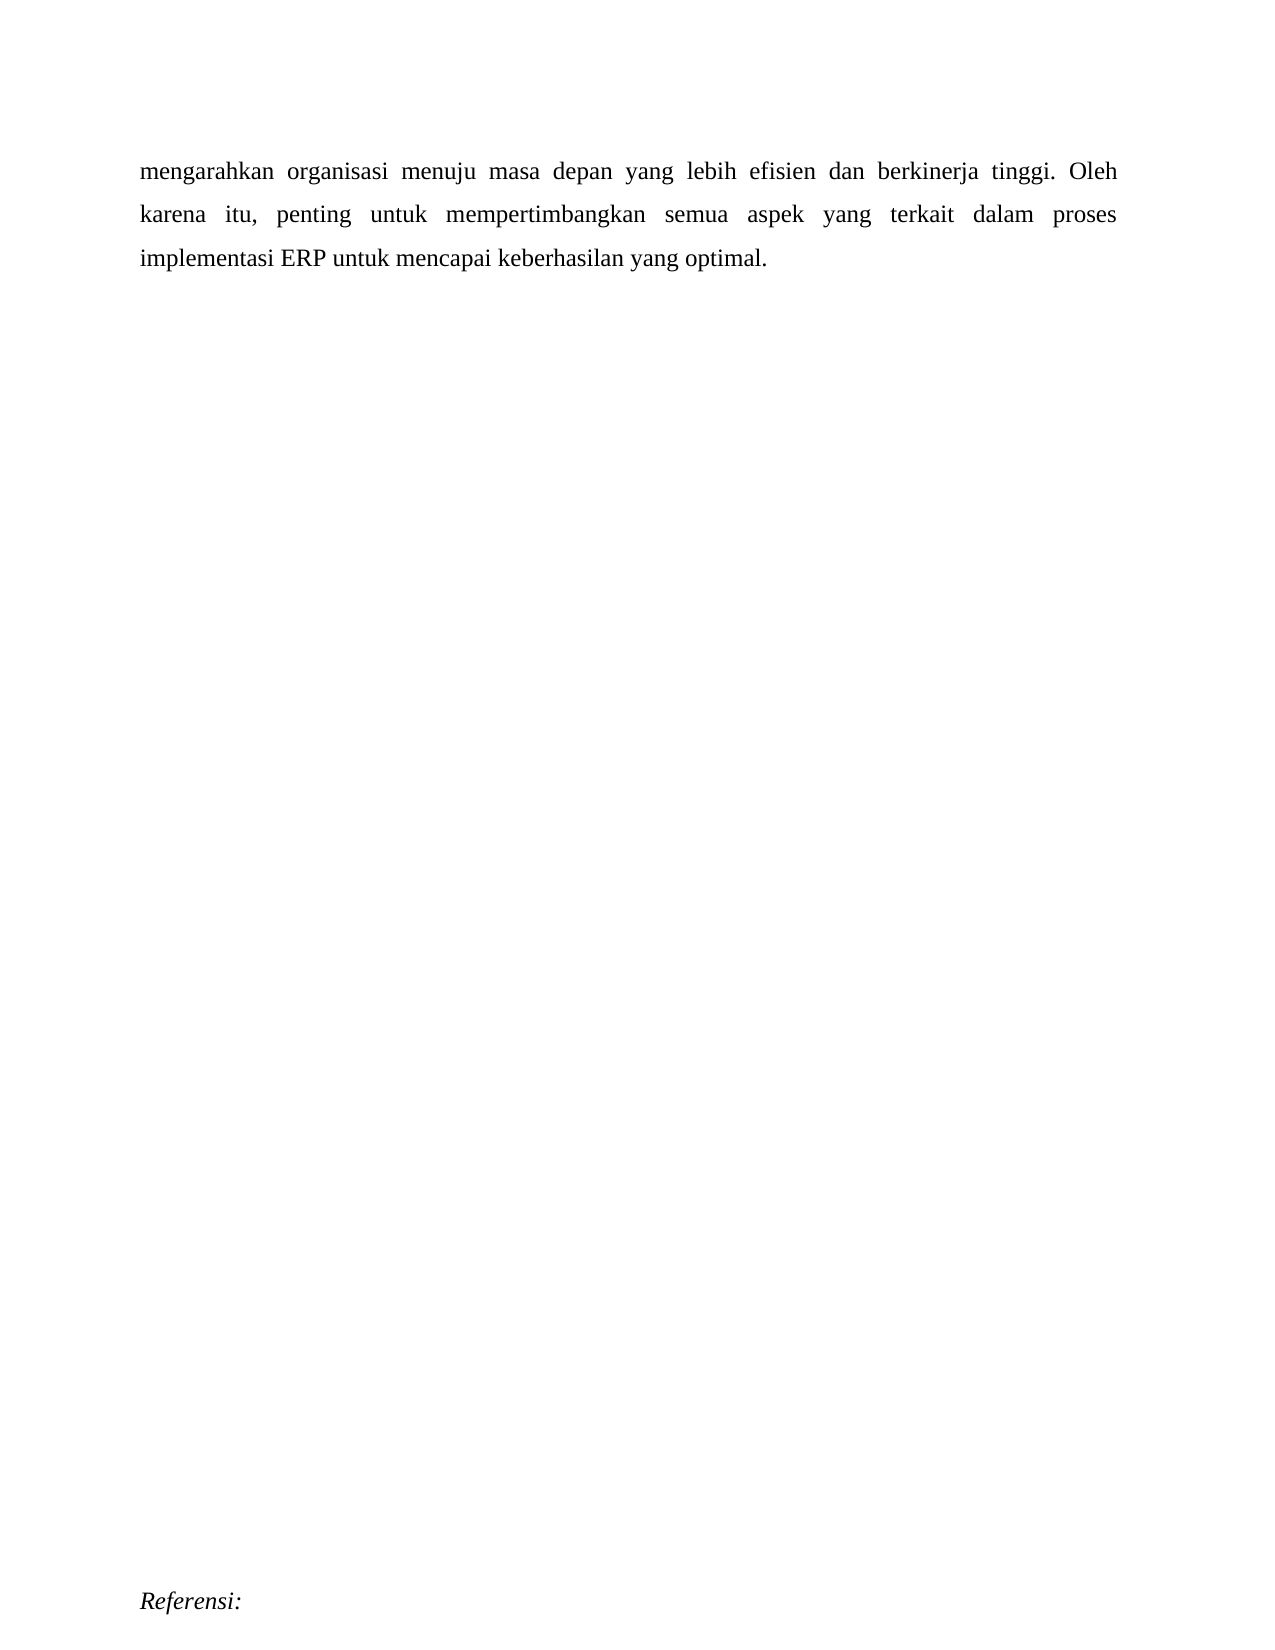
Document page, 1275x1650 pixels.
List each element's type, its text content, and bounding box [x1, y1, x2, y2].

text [139, 156, 1118, 272]
text Referensi: [139, 1586, 1118, 1615]
